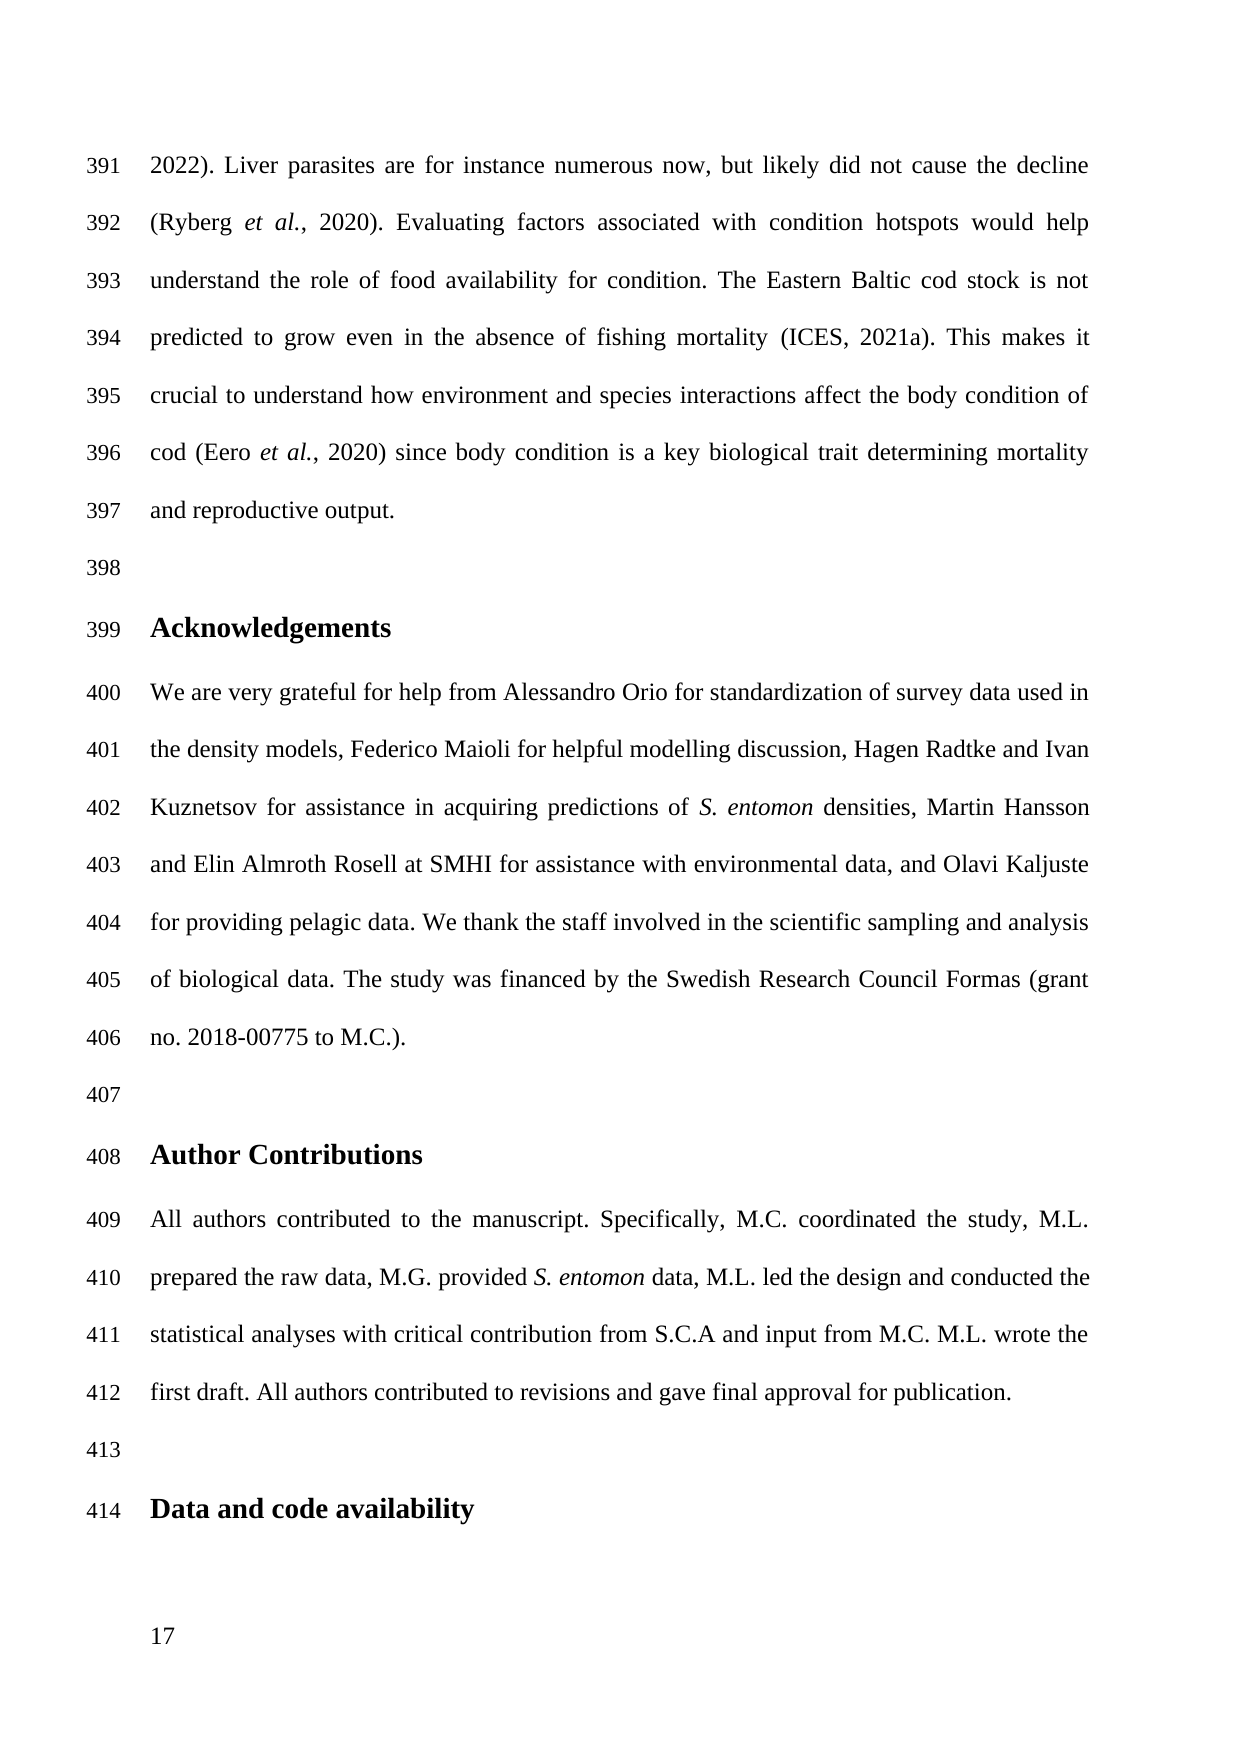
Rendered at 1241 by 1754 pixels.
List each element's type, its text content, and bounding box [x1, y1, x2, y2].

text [150, 150, 1090, 524]
text All authors contributed to the manuscript. Specifically, M.C. coordinated the study, M.L. prepared the raw data, M.G. provided S. entomon data, M.L. led the design and conducted the statistical analyses with critical contribution from S.C.A and input from M.C. M.L. wrote the first draft. All authors contributed to revisions and gave final approval for publication. [150, 1204, 1090, 1405]
subtitle Data and code availability [150, 1492, 1090, 1525]
subtitle Author Contributions [150, 1137, 1090, 1171]
text We are very grateful for help from Alessandro Orio for standardization of survey data used in the density models, Federico Maioli for helpful modelling discussion, Hagen Radtke and Ivan Kuznetsov for assistance in acquiring predictions of S. entomon densities, Martin Hansson and Elin Almroth Rosell at SMHI for assistance with environmental data, and Olavi Kaljuste for providing pelagic data. We thank the staff involved in the scientific sampling and analysis of biological data. The study was financed by the Swedish Research Council Formas (grant no. 2018-00775 to M.C.). [150, 677, 1090, 1051]
subtitle Acknowledgements [150, 610, 1090, 643]
